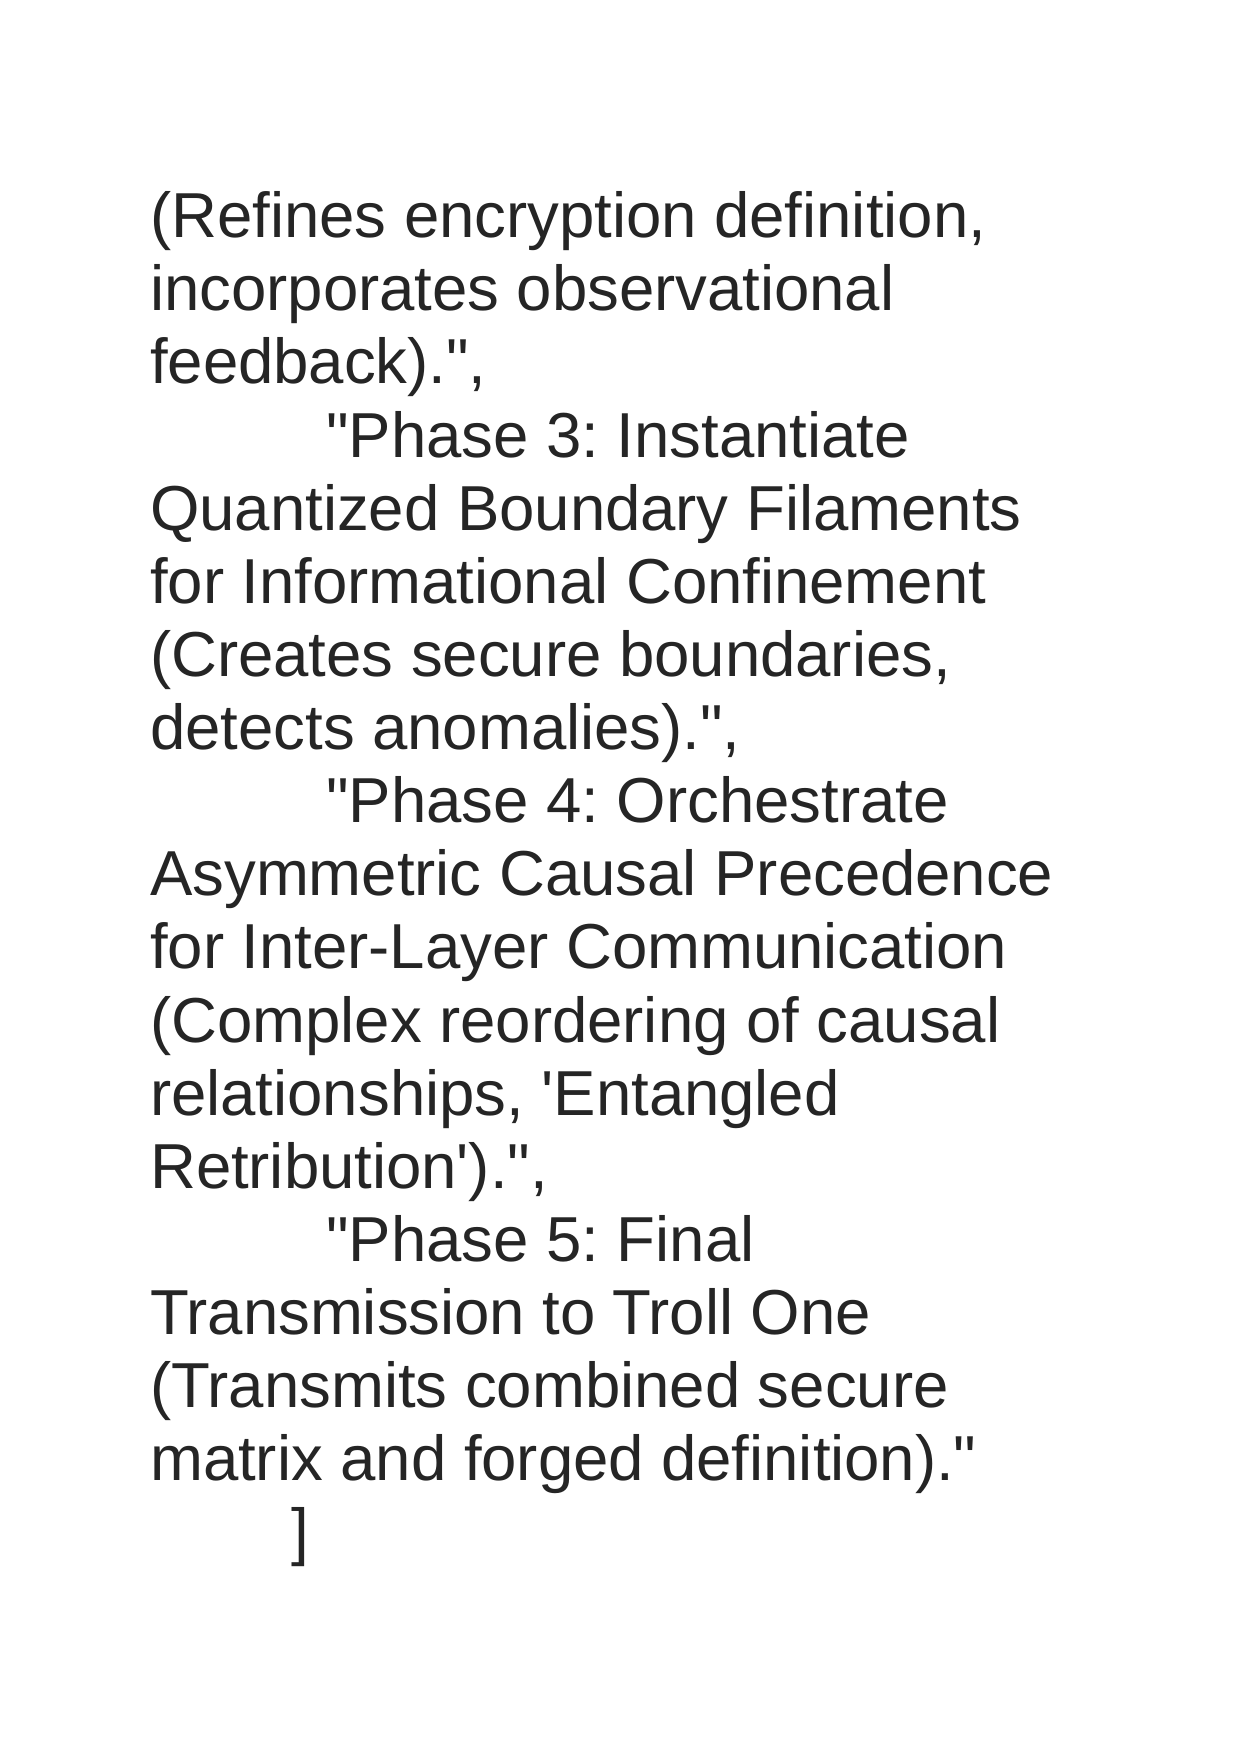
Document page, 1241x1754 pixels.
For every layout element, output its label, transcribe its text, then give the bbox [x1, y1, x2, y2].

text (Refines encryption definition, incorporates observational feedback).", [150, 184, 1090, 403]
text "Phase 4: Orchestrate Asymmetric Causal Precedence for Inter-Layer Communication (Complex reordering of causal relationships, 'Entangled Retribution').", [150, 769, 1090, 1208]
text "Phase 5: Final Transmission to Troll One (Transmits combined secure matrix and forged definition)." [150, 1208, 1090, 1500]
text "Phase 3: Instantiate Quantized Boundary Filaments for Informational Confinement (Creates secure boundaries, detects anomalies).", [150, 403, 1090, 769]
text ] [150, 1500, 1090, 1573]
